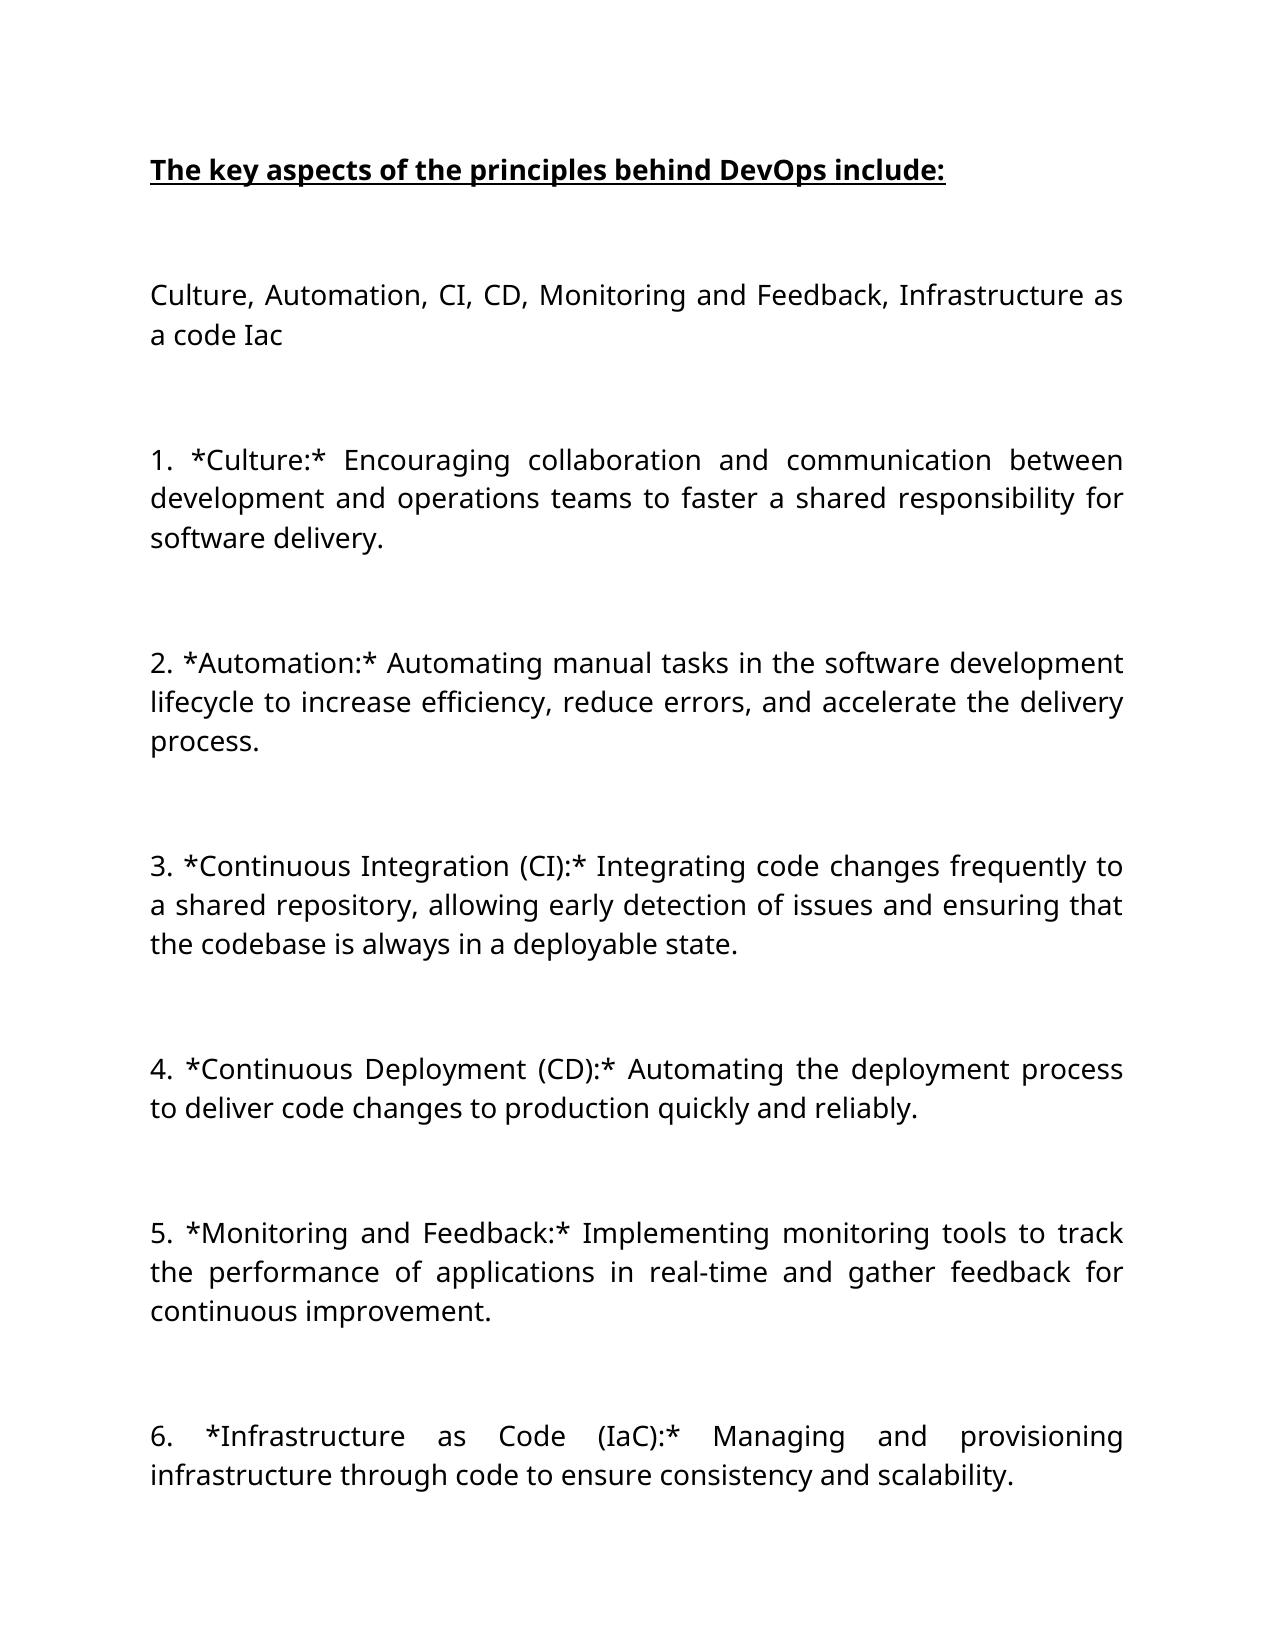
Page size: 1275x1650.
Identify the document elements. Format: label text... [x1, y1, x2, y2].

text Culture, Automation, CI, CD, Monitoring and Feedback, Infrastructure as a code Iac [150, 275, 1125, 353]
text 4. *Continuous Deployment (CD):* Automating the deployment process to deliver code changes to production quickly and reliably. [150, 1048, 1125, 1127]
text 5. *Monitoring and Feedback:* Implementing monitoring tools to track the performance of applications in real-time and gather feedback for continuous improvement. [150, 1212, 1125, 1330]
text 3. *Continuous Integration (CI):* Integrating code changes frequently to a shared repository, allowing early detection of issues and ensuring that the codebase is always in a deployable state. [150, 845, 1125, 962]
text 2. *Automation:* Automating manual tasks in the software development lifecycle to increase efficiency, reduce errors, and accelerate the delivery process. [150, 642, 1125, 759]
text 1. *Culture:* Encouraging collaboration and communication between development and operations teams to faster a shared responsibility for software delivery. [150, 439, 1125, 556]
text The key aspects of the principles behind DevOps include: [150, 150, 1125, 189]
text 6. *Infrastructure as Code (IaC):* Managing and provisioning infrastructure through code to ensure consistency and scalability. [150, 1416, 1125, 1494]
